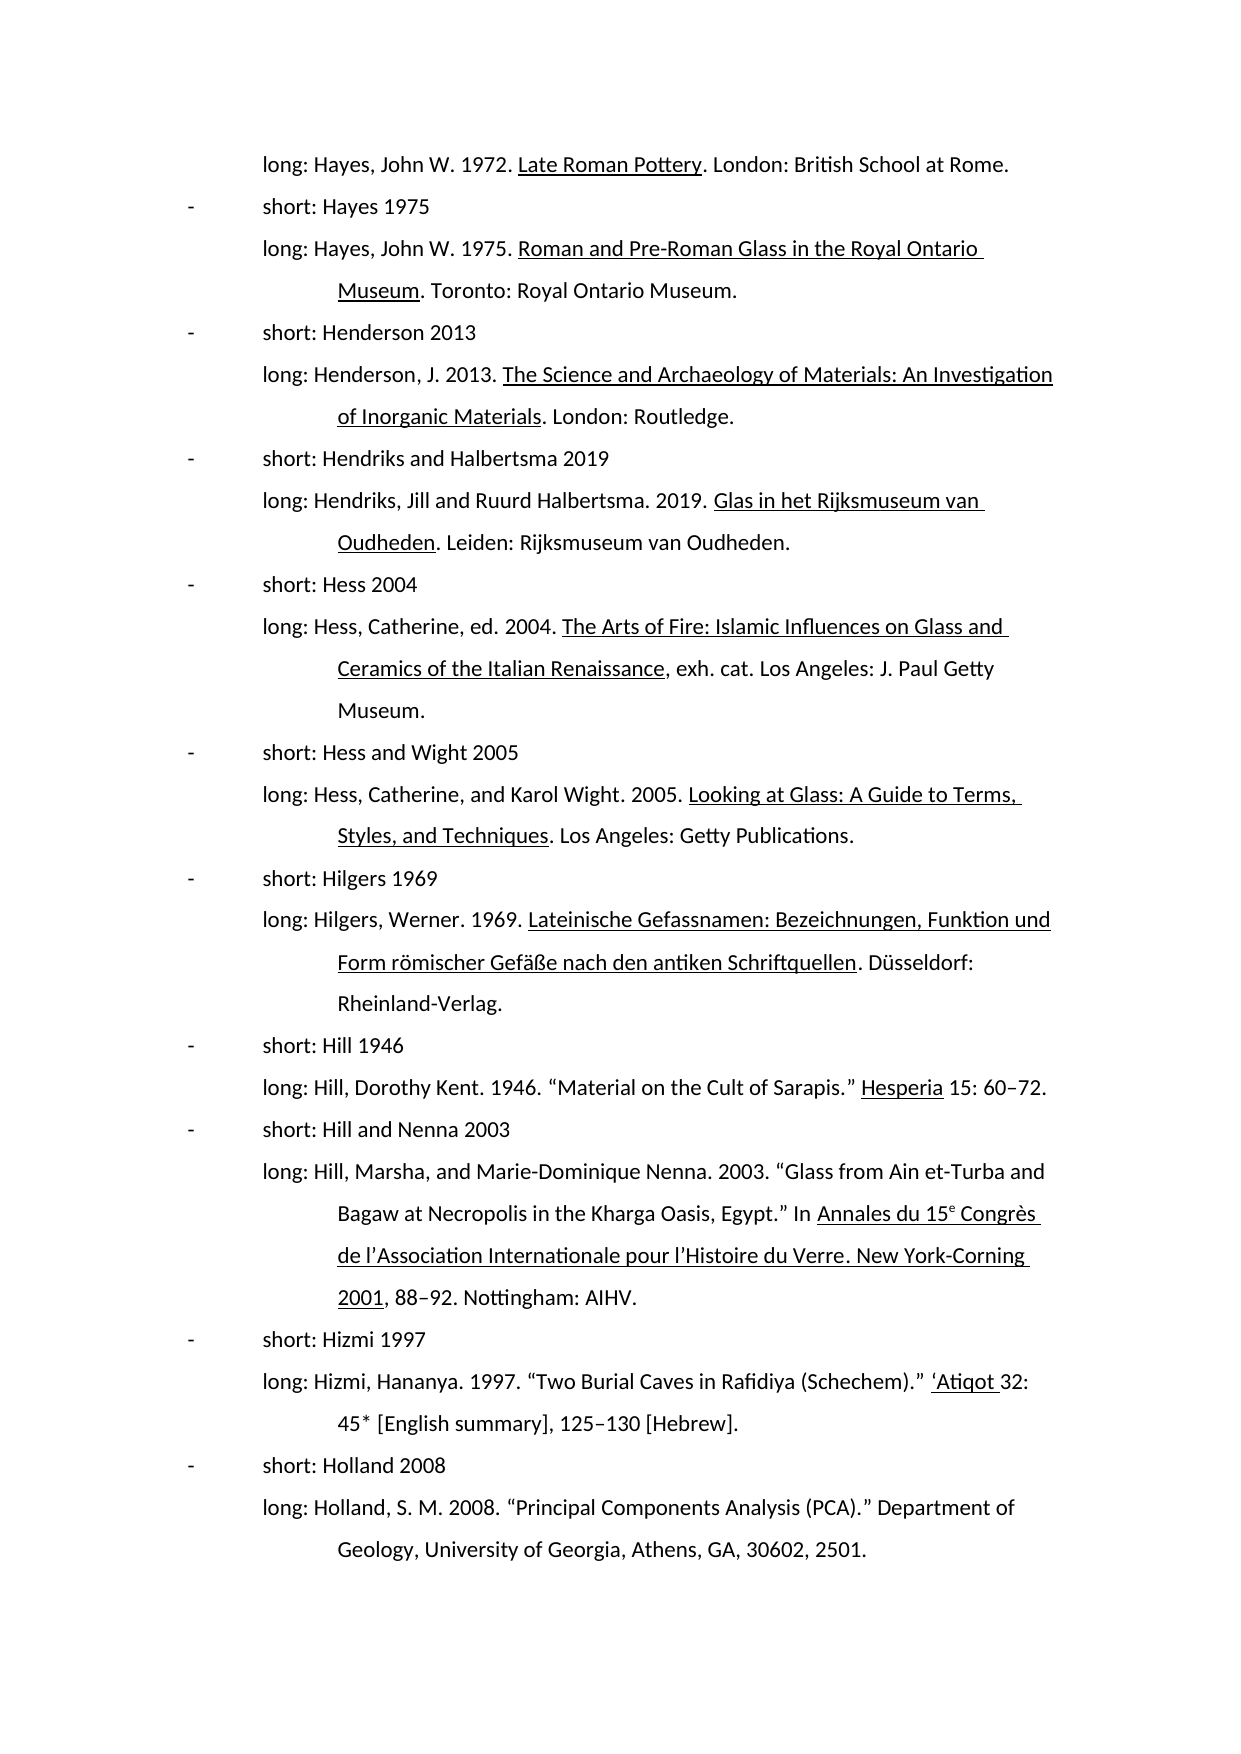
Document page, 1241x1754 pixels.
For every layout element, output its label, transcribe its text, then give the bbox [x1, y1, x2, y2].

text - short: Hayes 1975 [187, 192, 1053, 220]
text - short: Henderson 2013 [187, 318, 1053, 346]
text long: Hess, Catherine, and Karol Wight. 2005. Looking at Glass: A Guide to Terms, Styles, and Techniques. Los Angeles: Getty Publications. [262, 780, 1053, 850]
text long: Holland, S. M. 2008. “Principal Components Analysis (PCA).” Department of Geology, University of Georgia, Athens, GA, 30602, 2501. [262, 1493, 1053, 1563]
text long: Hayes, John W. 1975. Roman and Pre-Roman Glass in the Royal Ontario Museum. Toronto: Royal Ontario Museum. [262, 234, 1053, 304]
text - short: Hess and Wight 2005 [187, 738, 1053, 766]
text long: Henderson, J. 2013. The Science and Archaeology of Materials: An Investigation of Inorganic Materials. London: Routledge. [262, 360, 1053, 430]
text long: Hizmi, Hananya. 1997. “Two Burial Caves in Rafidiya (Schechem).” ‘Atiqot 32: 45* [English summary], 125–130 [Hebrew]. [262, 1367, 1053, 1437]
text - short: Hill and Nenna 2003 [187, 1116, 1053, 1143]
text - short: Hilgers 1969 [187, 864, 1053, 892]
text long: Hess, Catherine, ed. 2004. The Arts of Fire: Islamic Influences on Glass and Ceramics of the Italian Renaissance, exh. cat. Los Angeles: J. Paul Getty Museum. [262, 612, 1053, 724]
text long: Hayes, John W. 1972. Late Roman Pottery. London: British School at Rome. [262, 150, 1053, 178]
text long: Hilgers, Werner. 1969. Lateinische Gefassnamen: Bezeichnungen, Funktion und Form römischer Gefäße nach den antiken Schriftquellen. Düsseldorf: Rheinland-Verlag. [262, 906, 1053, 1018]
text - short: Hess 2004 [187, 570, 1053, 598]
text - short: Hizmi 1997 [187, 1325, 1053, 1353]
text - short: Hendriks and Halbertsma 2019 [187, 444, 1053, 472]
text long: Hill, Dorothy Kent. 1946. “Material on the Cult of Sarapis.” Hesperia 15: 60–72. [262, 1073, 1053, 1102]
text long: Hendriks, Jill and Ruurd Halbertsma. 2019. Glas in het Rijksmuseum van Oudheden. Leiden: Rijksmuseum van Oudheden. [262, 486, 1053, 556]
text - short: Holland 2008 [187, 1451, 1053, 1479]
text - short: Hill 1946 [187, 1032, 1053, 1059]
text long: Hill, Marsha, and Marie-Dominique Nenna. 2003. “Glass from Ain et-Turba and Bagaw at Necropolis in the Kharga Oasis, Egypt.” In Annales du 15e Congrès de l’Association Internationale pour l’Histoire du Verre. New York-Corning 2001, 88–92. Nottingham: AIHV. [262, 1157, 1053, 1311]
